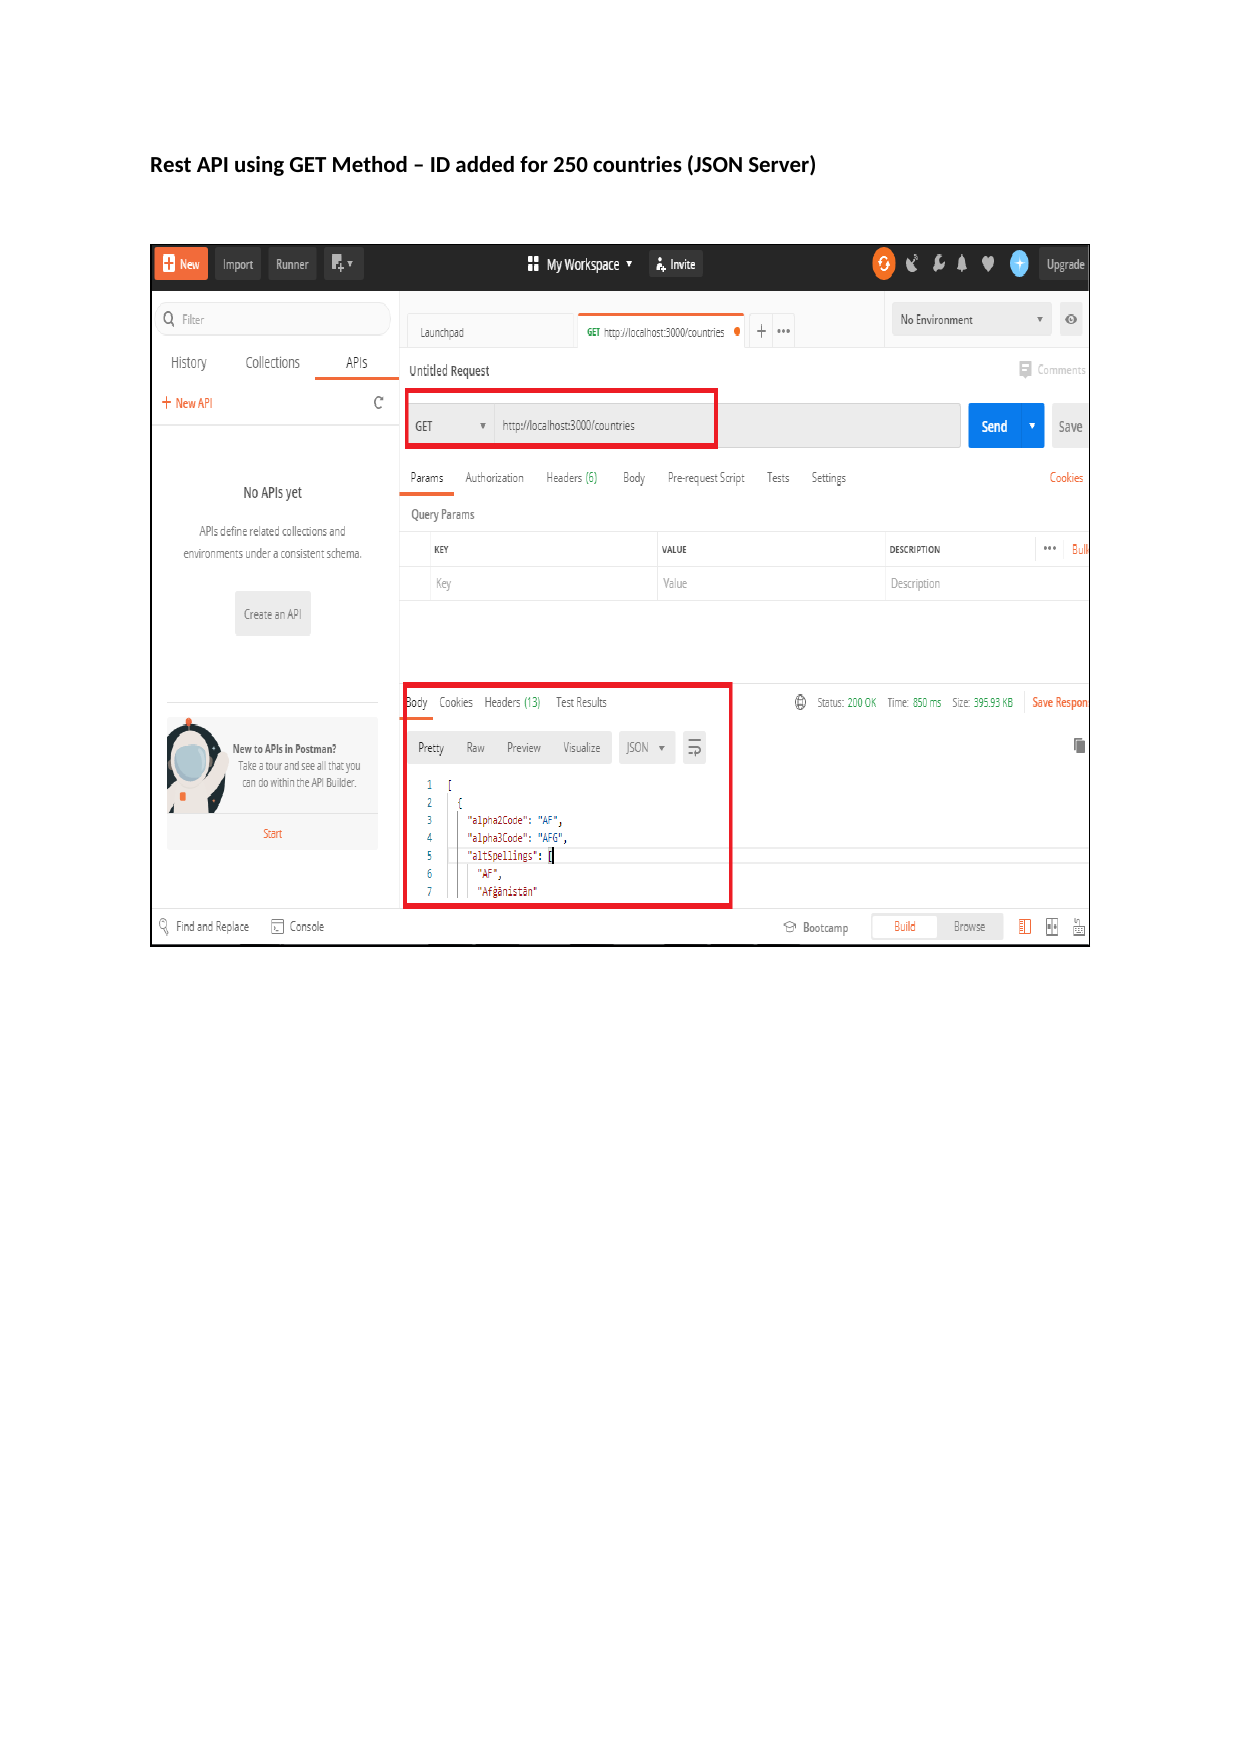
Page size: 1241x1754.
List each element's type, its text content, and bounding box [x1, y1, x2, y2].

text Rest API using GET Method – ID added for 250 countries (JSON Server) [150, 150, 1090, 178]
picture [152, 245, 1089, 945]
